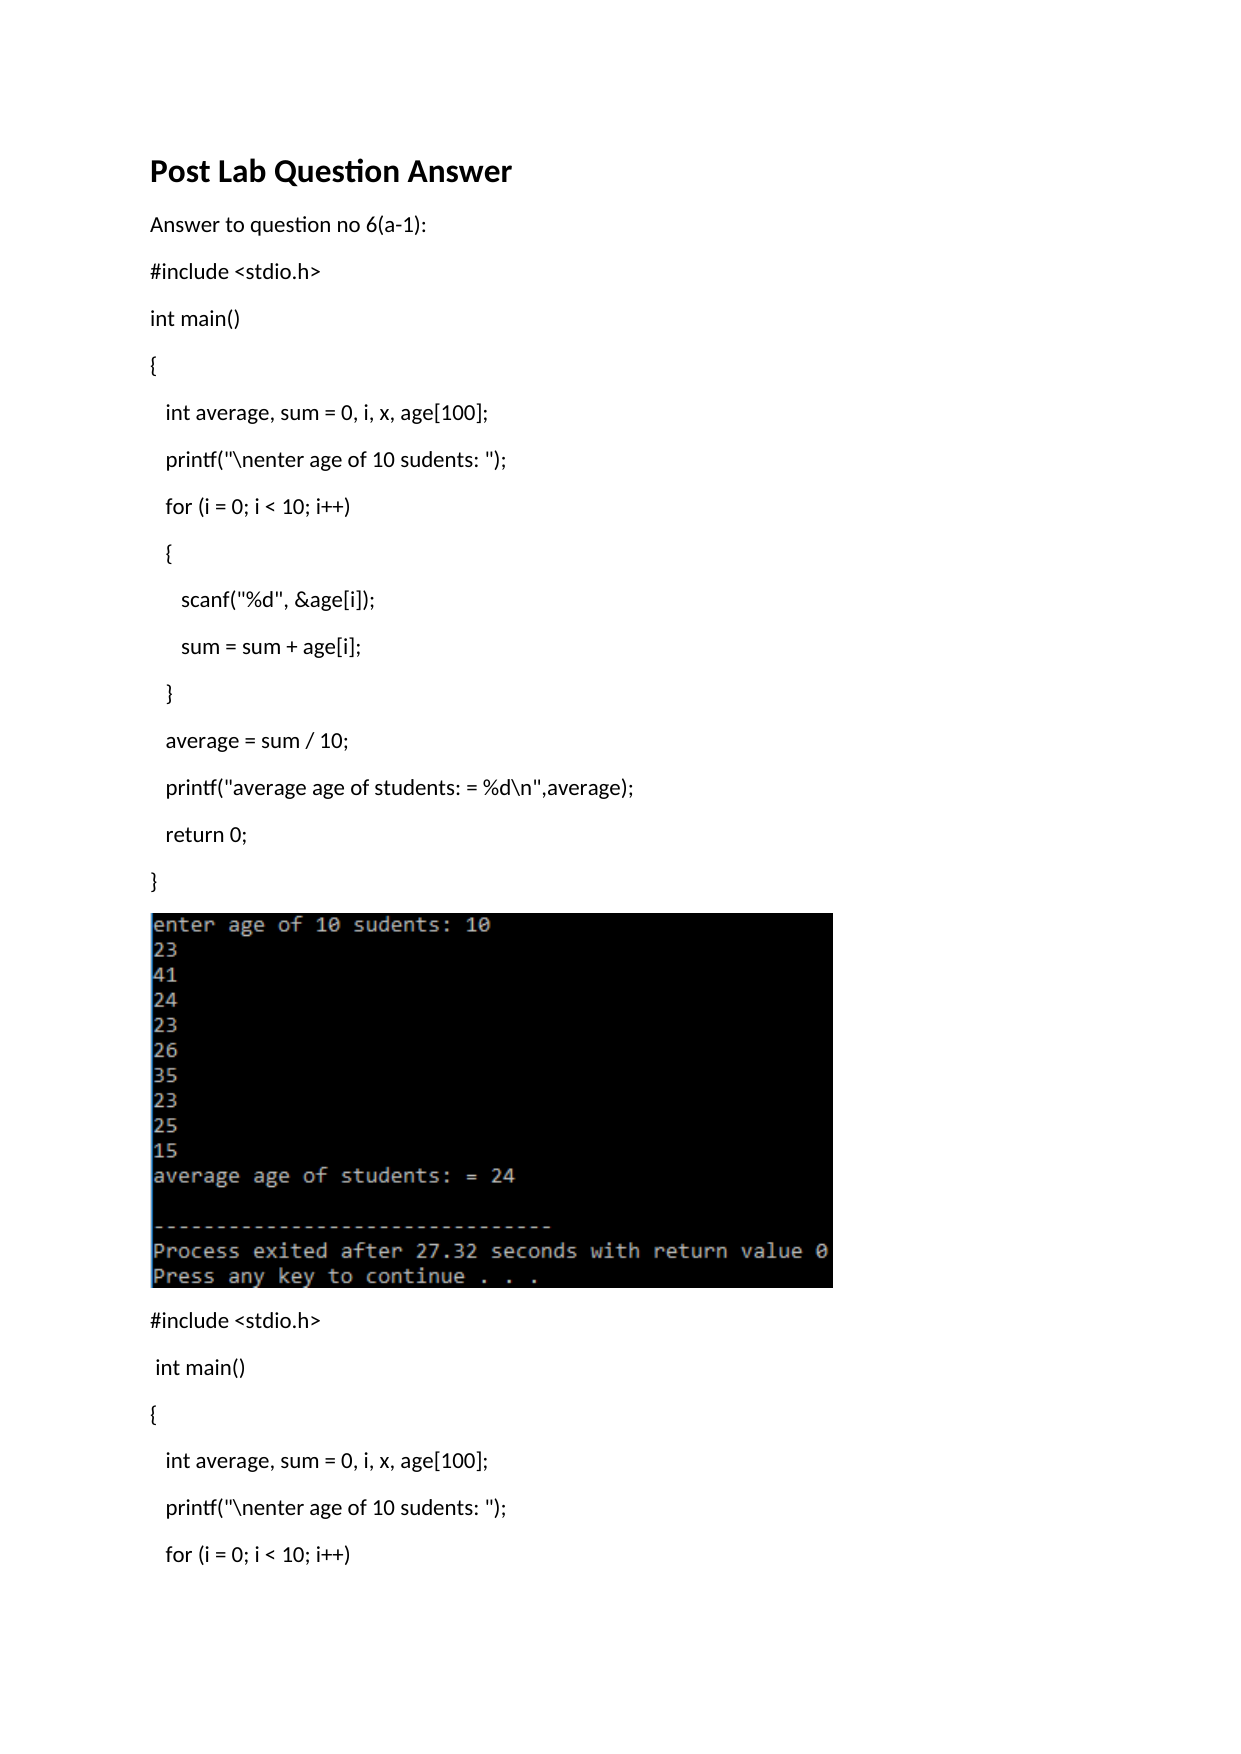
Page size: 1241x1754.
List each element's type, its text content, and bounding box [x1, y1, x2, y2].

text return 0; [150, 820, 1090, 848]
text int average, sum = 0, i, x, age[100]; [150, 1447, 1090, 1475]
text int average, sum = 0, i, x, age[100]; [150, 398, 1090, 426]
text printf("average age of students: = %d\n",average); [150, 773, 1090, 801]
text printf("\nenter age of 10 sudents: "); [150, 1493, 1090, 1522]
text printf("\nenter age of 10 sudents: "); [150, 445, 1090, 473]
text for (i = 0; i < 10; i++) [150, 492, 1090, 520]
text int main() [150, 1353, 1090, 1381]
text scanf("%d", &age[i]); [150, 586, 1090, 614]
text Post Lab Question Answer [150, 150, 1090, 191]
text #include <stdio.h> [150, 1306, 1090, 1334]
text average = sum / 10; [150, 726, 1090, 754]
text } [150, 867, 1090, 895]
text #include <stdio.h> [150, 257, 1090, 286]
text { [150, 351, 1090, 379]
text int main() [150, 304, 1090, 332]
text } [150, 679, 1090, 707]
text for (i = 0; i < 10; i++) [150, 1540, 1090, 1568]
picture [150, 913, 833, 1288]
text { [150, 1400, 1090, 1428]
text sum = sum + age[i]; [150, 632, 1090, 661]
text { [150, 539, 1090, 567]
text Answer to question no 6(a-1): [150, 211, 1090, 239]
